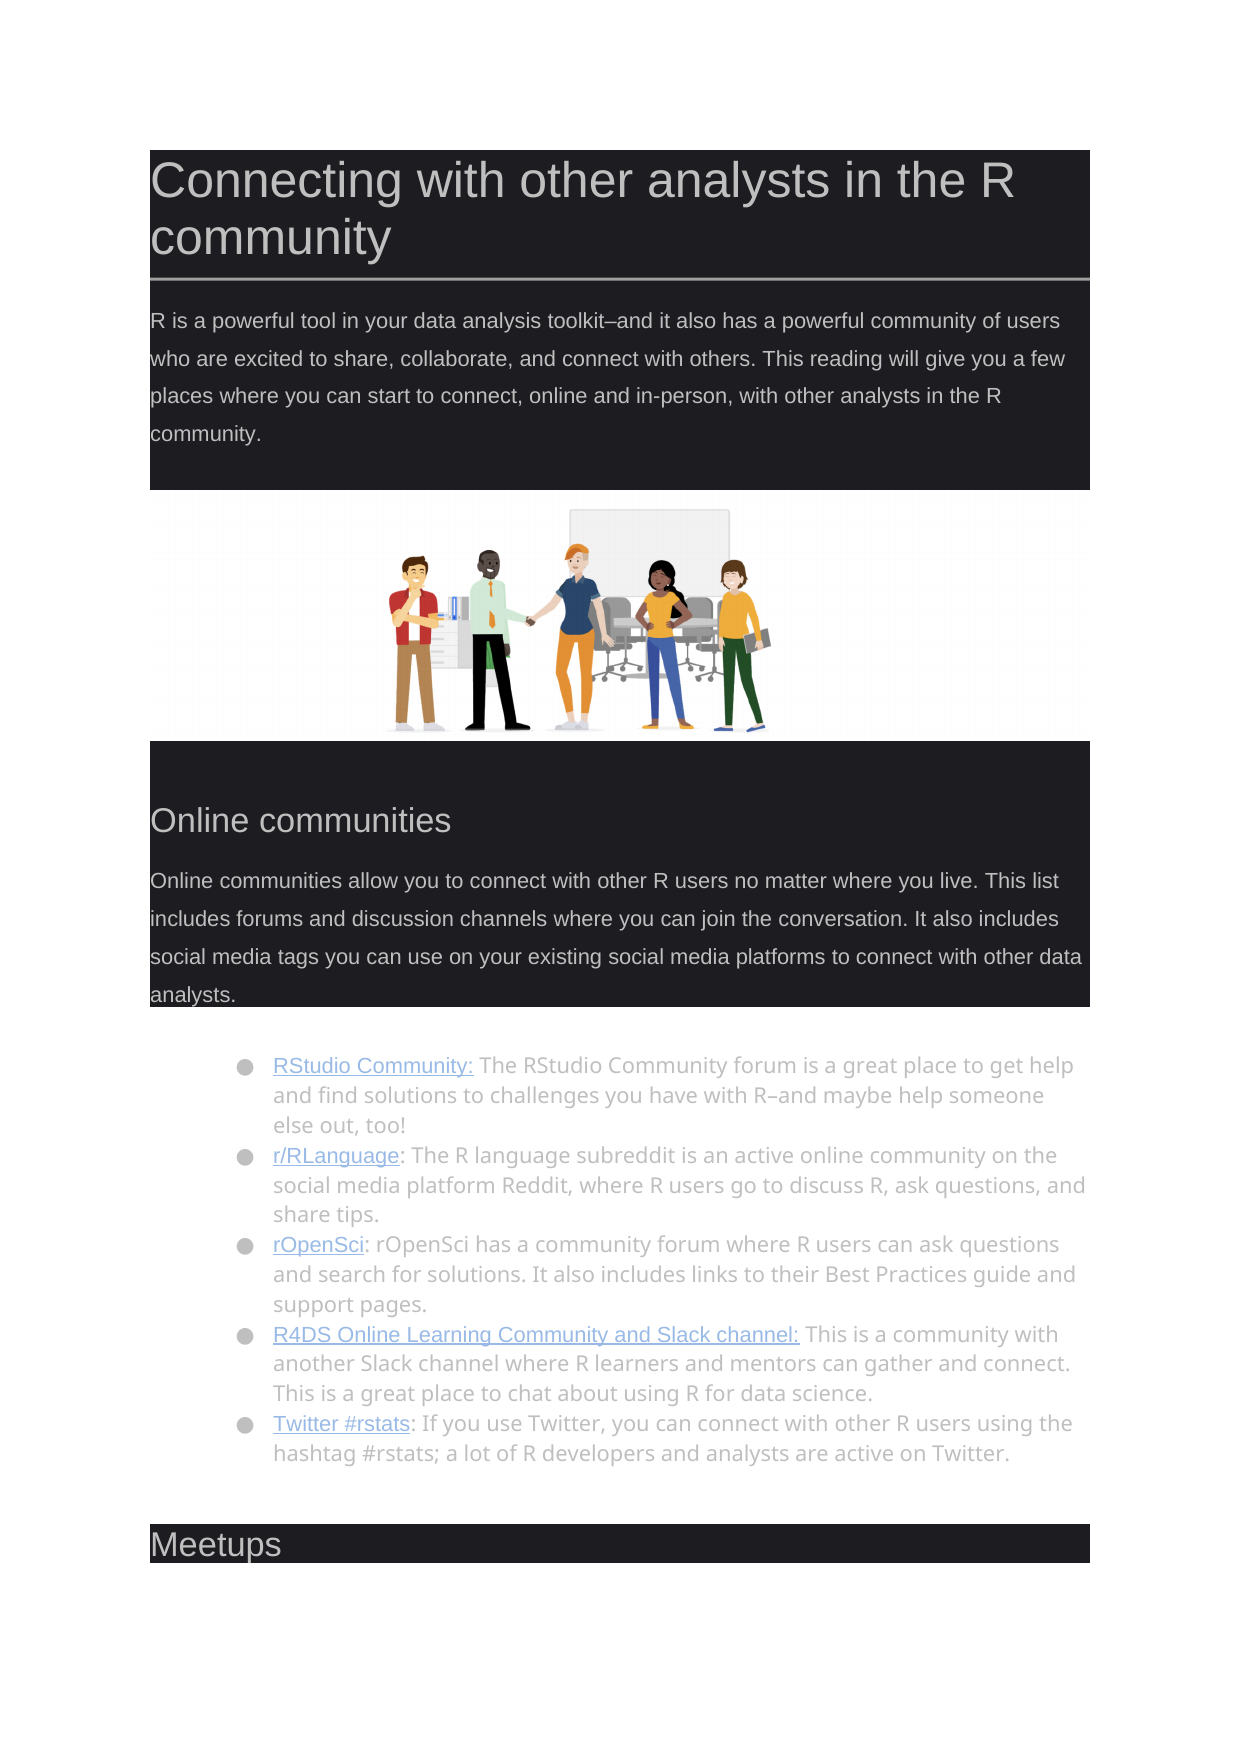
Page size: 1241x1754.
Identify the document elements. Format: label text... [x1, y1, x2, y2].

list rOpenSci: rOpenSci has a community forum where R users can ask questions and search for solutions. It also includes links to their Best Practices guide and support pages. [235, 1229, 1090, 1319]
subtitle Connecting with other analysts in the R community [150, 150, 1090, 265]
subtitle Online communities [150, 800, 1090, 840]
list R4DS Online Learning Community and Slack channel: This is a community with another Slack channel where R learners and mentors can gather and connect. This is a great place to chat about using R for data science. [235, 1319, 1090, 1408]
list Twitter #rstats: If you use Twitter, you can connect with other R users using the hashtag #rstats; a lot of R developers and analysts are active on Twitter. [235, 1408, 1090, 1468]
picture [150, 490, 1091, 741]
text Online communities allow you to connect with other R users no matter where you live. This list includes forums and discussion channels where you can join the conversation. It also includes social media tags you can use on your existing social media platforms to connect with other data analysts. [150, 868, 1090, 1007]
text R is a powerful tool in your data analysis toolkit–and it also has a powerful community of users who are excited to share, collaborate, and connect with others. This reading will give you a few places where you can start to connect, online and in-person, with other analysts in the R community. [150, 308, 1090, 446]
list r/RLanguage: The R language subreddit is an active online community on the social media platform Reddit, where R users go to discuss R, ask questions, and share tips. [235, 1140, 1090, 1229]
subtitle Meetups [150, 1524, 1090, 1563]
list RStudio Community: The RStudio Community forum is a great place to get help and find solutions to challenges you have with R–and maybe help someone else out, too! [235, 1051, 1090, 1140]
